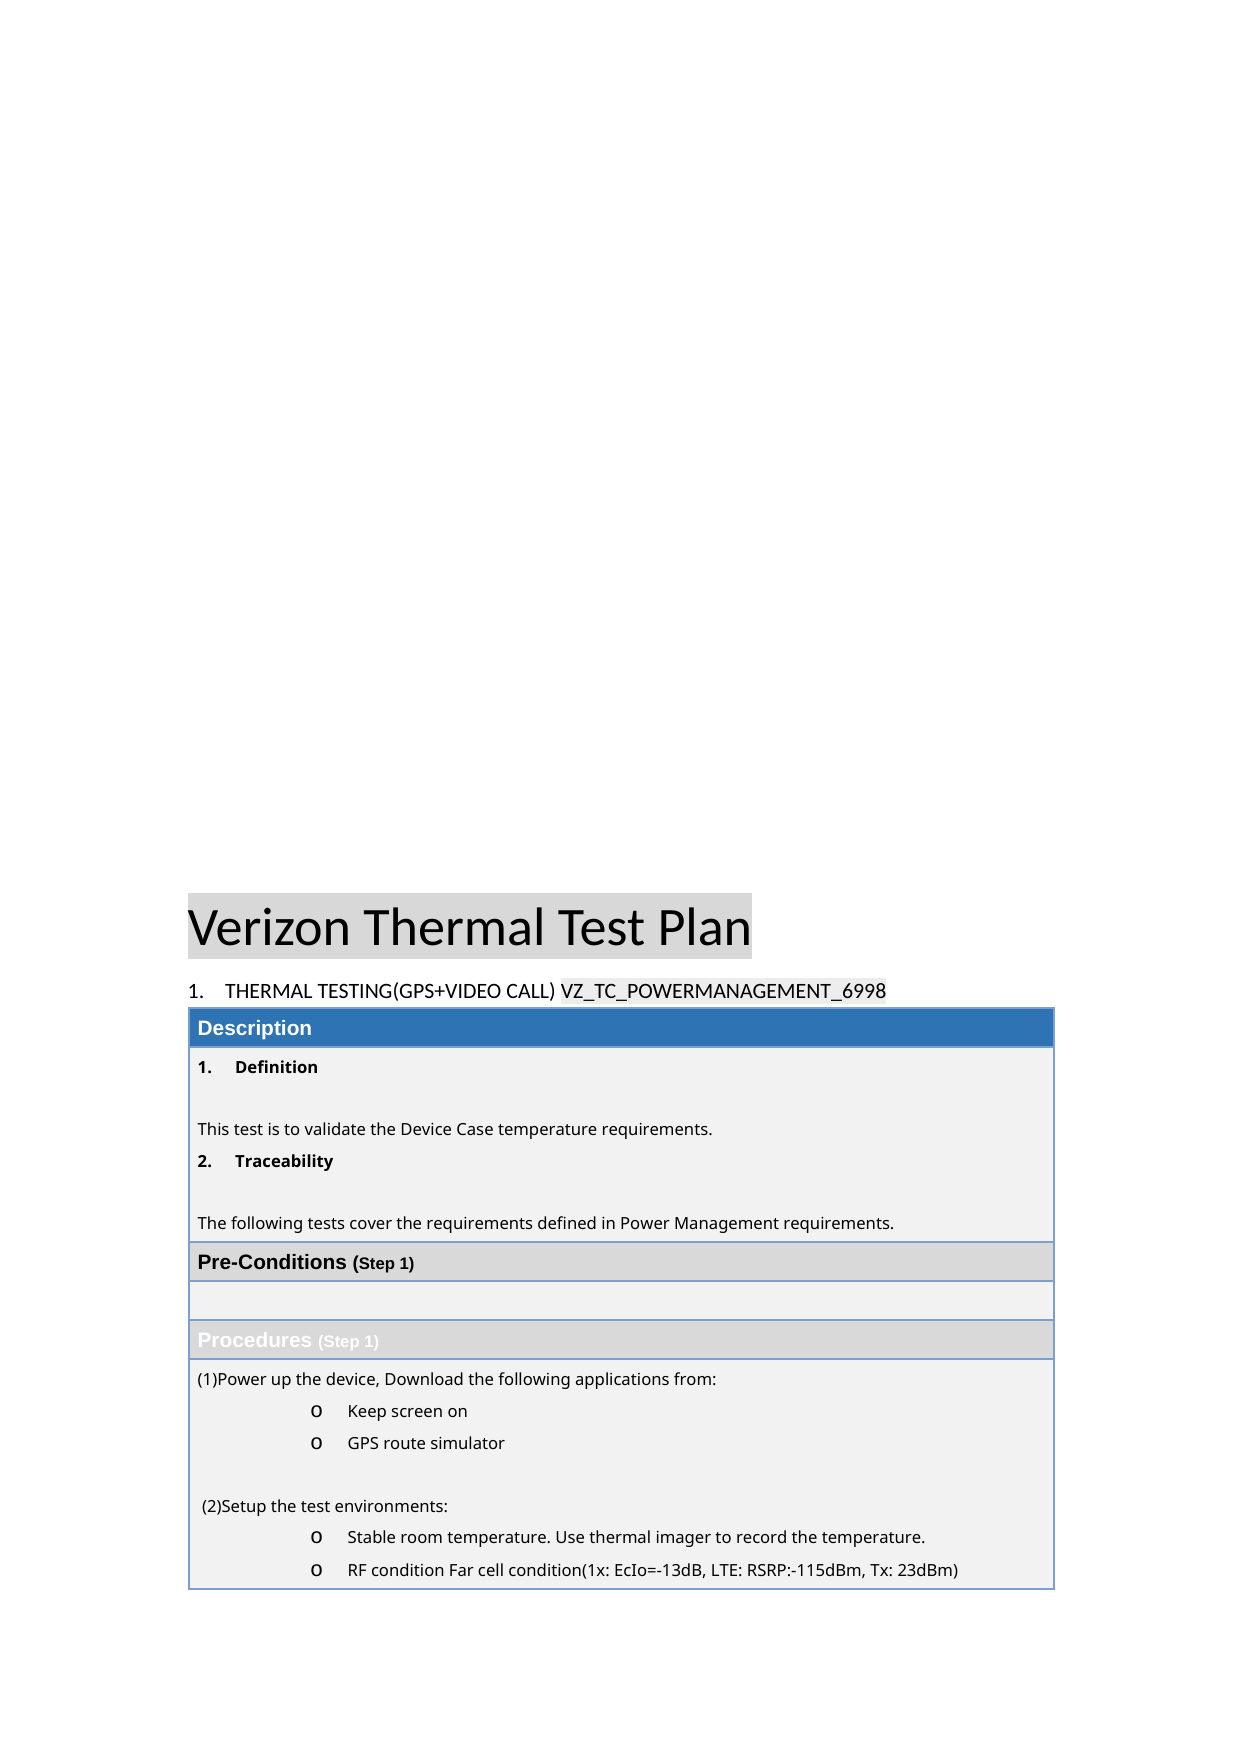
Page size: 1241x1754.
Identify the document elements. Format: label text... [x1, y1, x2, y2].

text Verizon Thermal Test Plan [187, 877, 1053, 974]
table_cell Definition This test is to validate the Device Case temperature requirements. Traceability The following tests cover the requirements defined in Power Management requirements. [190, 1048, 1053, 1241]
table_header Description [190, 1009, 1053, 1046]
table_cell Pre-Conditions (Step 1) [190, 1243, 1053, 1280]
table_cell Procedures (Step 1) [190, 1321, 1053, 1358]
table_cell [190, 1282, 1053, 1319]
list THERMAL TESTING(GPS+VIDEO CALL) VZ_TC_POWERMANAGEMENT_6998 [187, 974, 1053, 1007]
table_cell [190, 1360, 1053, 1588]
